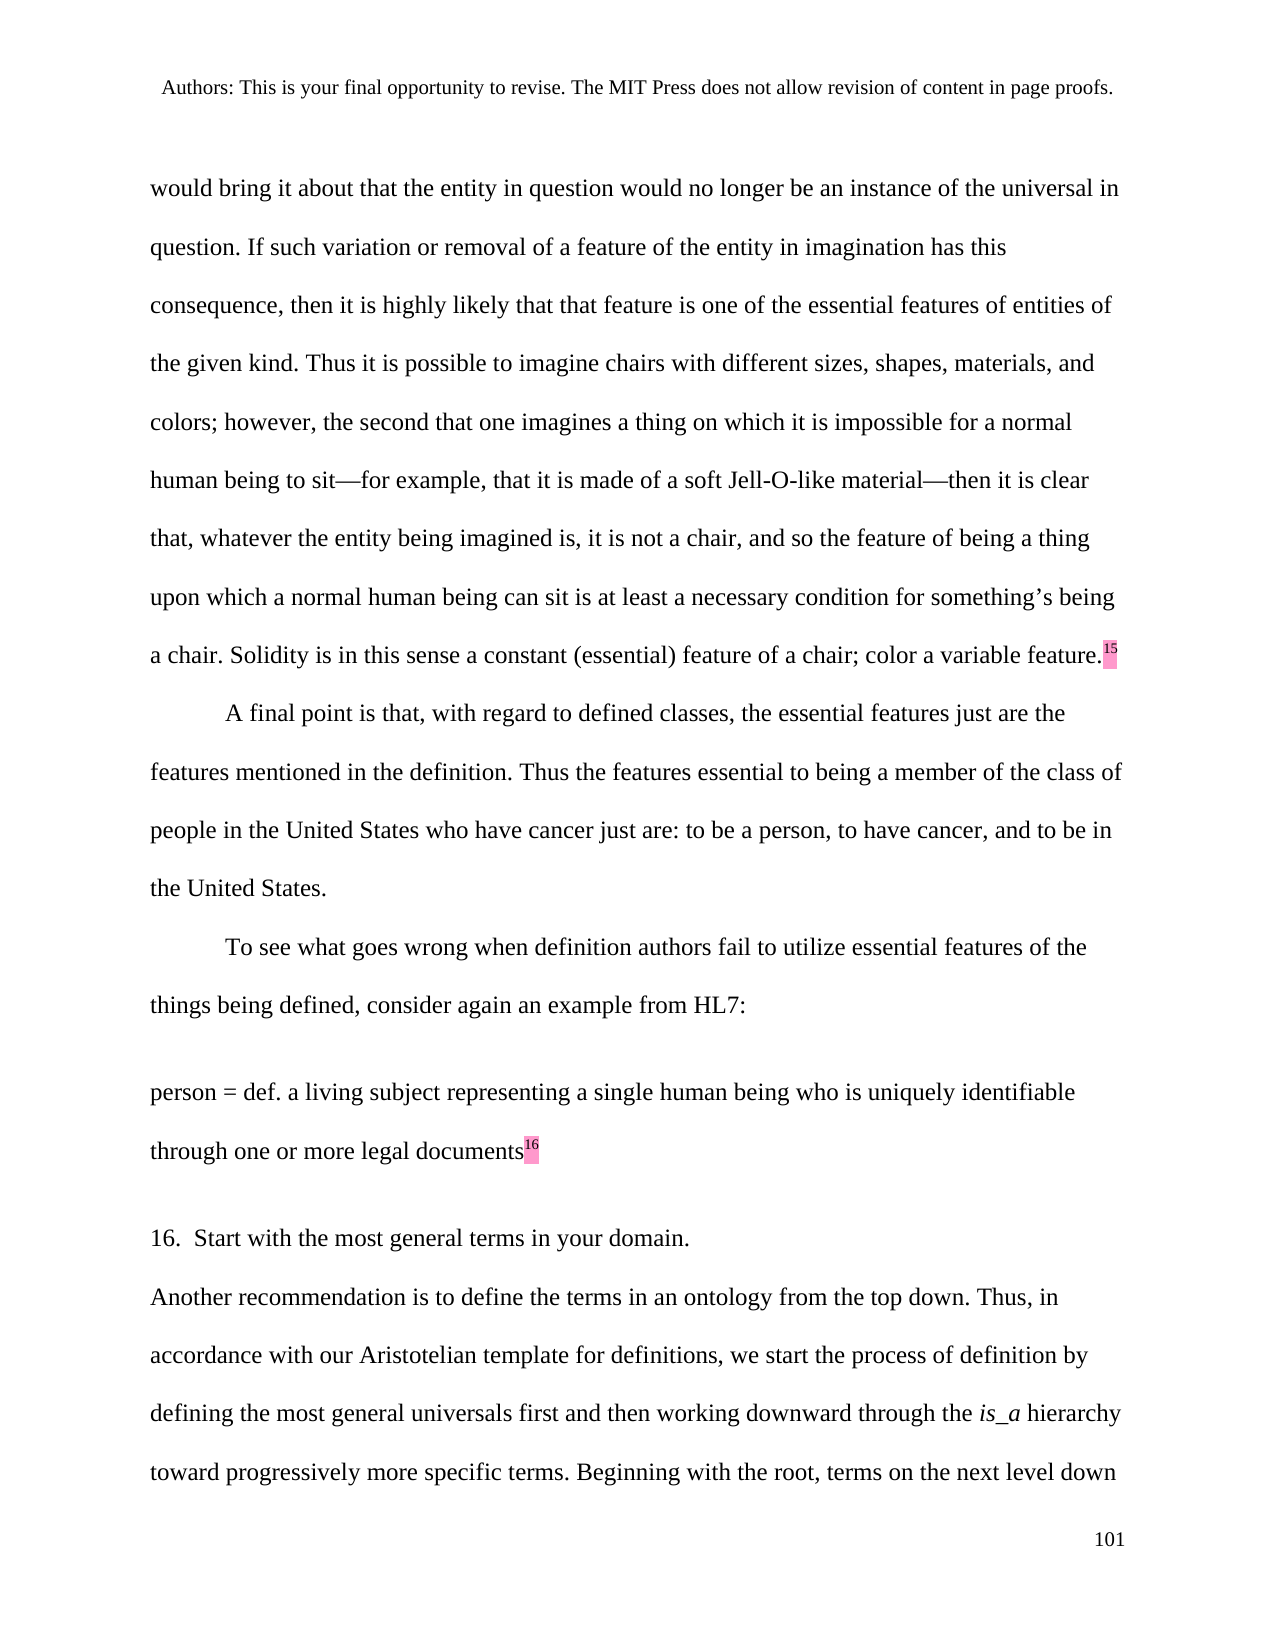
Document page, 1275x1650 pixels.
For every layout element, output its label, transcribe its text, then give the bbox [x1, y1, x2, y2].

text To see what goes wrong when definition authors fail to utilize essential features of the things being defined, consider again an example from HL7: [150, 908, 1125, 1025]
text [150, 150, 1125, 675]
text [150, 1258, 1125, 1492]
list 16. Start with the most general terms in your domain. [150, 1200, 1125, 1258]
text A final point is that, with regard to defined classes, the essential features just are the features mentioned in the definition. Thus the features essential to being a member of the class of people in the United States who have cancer just are: to be a person, to have cancer, and to be in the United States. [150, 675, 1125, 908]
text person = def. a living subject representing a single human being who is uniquely identifiable through one or more legal documents16 [150, 1054, 1125, 1171]
